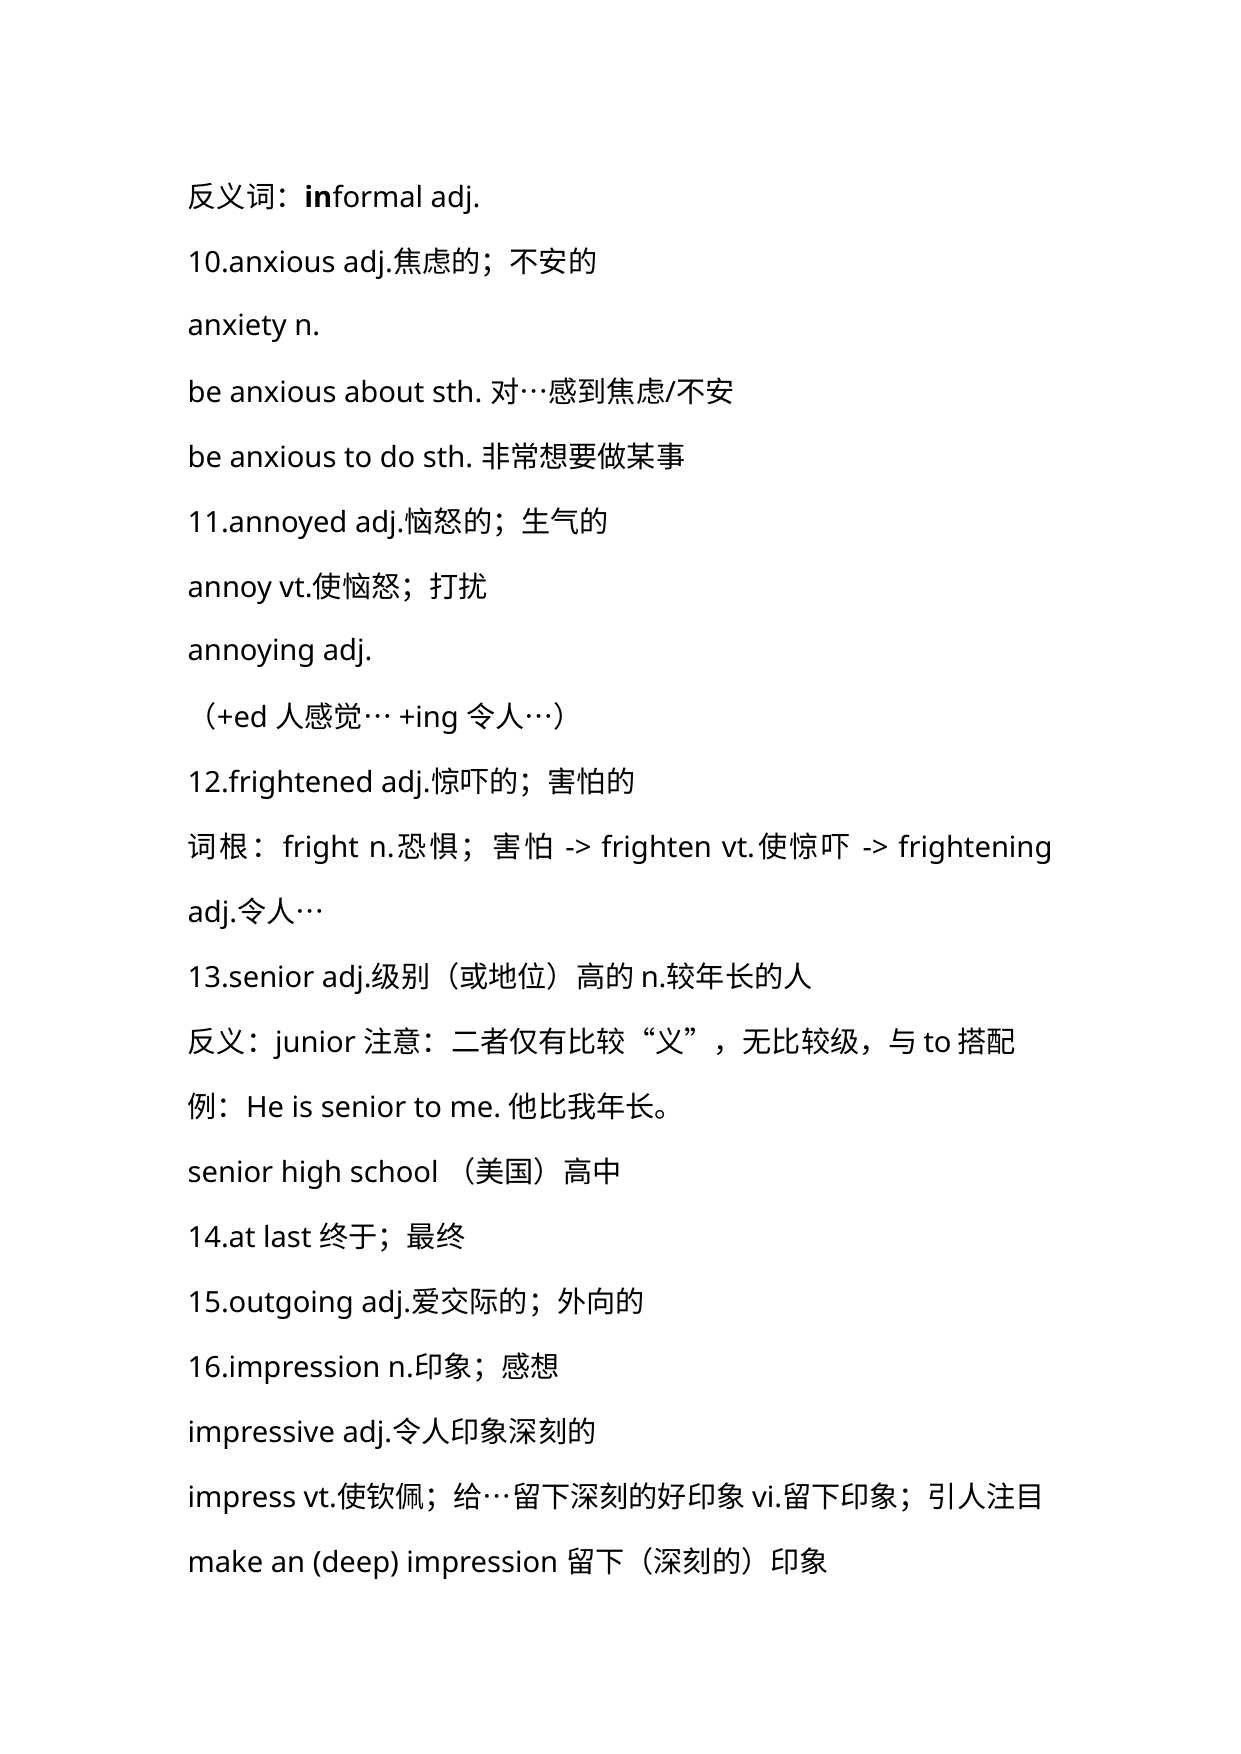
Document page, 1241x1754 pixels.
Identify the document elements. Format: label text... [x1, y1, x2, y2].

text （+ed 人感觉… +ing 令人…） [187, 682, 1053, 747]
text senior high school （美国）高中 [187, 1137, 1053, 1202]
text 14.at last 终于；最终 [187, 1202, 1053, 1267]
text impressive adj.令人印象深刻的 [187, 1397, 1053, 1462]
text be anxious to do sth. 非常想要做某事 [187, 422, 1053, 487]
text 10.anxious adj.焦虑的；不安的 [187, 227, 1053, 292]
text 反义：junior 注意：二者仅有比较“义”，无比较级，与to搭配 [187, 1007, 1053, 1072]
text annoying adj. [187, 617, 1053, 682]
text be anxious about sth. 对…感到焦虑/不安 [187, 357, 1053, 422]
text 词根：fright n.恐惧；害怕 -> frighten vt.使惊吓 -> frightening adj.令人… [187, 812, 1053, 942]
text annoy vt.使恼怒；打扰 [187, 552, 1053, 617]
text 15.outgoing adj.爱交际的；外向的 [187, 1267, 1053, 1332]
text anxiety n. [187, 292, 1053, 357]
text 12.frightened adj.惊吓的；害怕的 [187, 747, 1053, 812]
text make an (deep) impression 留下（深刻的）印象 [187, 1527, 1053, 1592]
text 11.annoyed adj.恼怒的；生气的 [187, 487, 1053, 552]
text 13.senior adj.级别（或地位）高的 n.较年长的人 [187, 942, 1053, 1007]
text 16.impression n.印象；感想 [187, 1332, 1053, 1397]
text 反义词：informal adj. [187, 162, 1053, 227]
text impress vt.使钦佩；给…留下深刻的好印象 vi.留下印象；引人注目 [187, 1462, 1053, 1527]
text 例：He is senior to me. 他比我年长。 [187, 1072, 1053, 1137]
